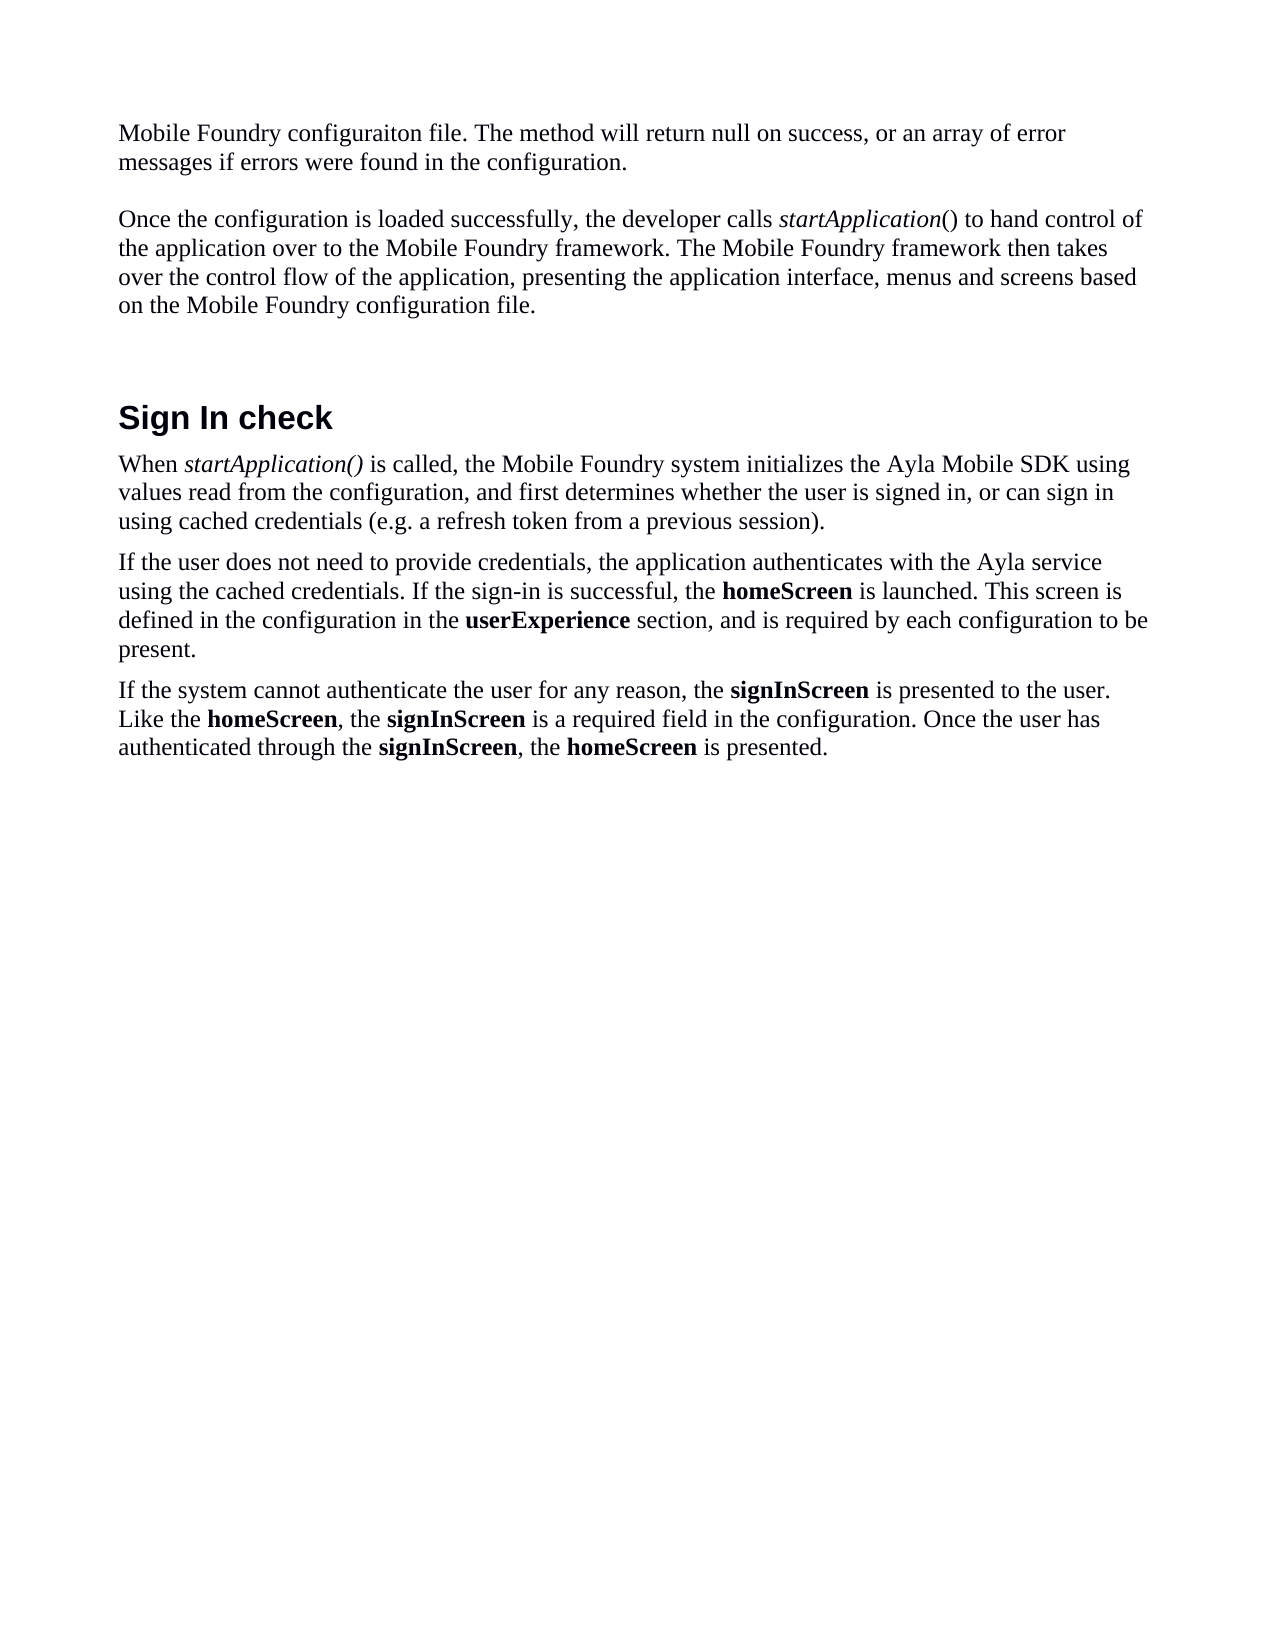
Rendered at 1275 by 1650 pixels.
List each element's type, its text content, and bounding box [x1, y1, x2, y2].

text When startApplication() is called, the Mobile Foundry system initializes the Ayla Mobile SDK using values read from the configuration, and first determines whether the user is signed in, or can sign in using cached credentials (e.g. a refresh token from a previous session). [118, 449, 1157, 535]
subtitle Sign In check [118, 398, 1157, 436]
text If the system cannot authenticate the user for any reason, the signInScreen is presented to the user. Like the homeScreen, the signInScreen is a required field in the configuration. Once the user has authenticated through the signInScreen, the homeScreen is presented. [118, 675, 1157, 761]
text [118, 118, 1157, 176]
text If the user does not need to provide credentials, the application authenticates with the Ayla service using the cached credentials. If the sign-in is successful, the homeScreen is launched. This screen is defined in the configuration in the userExperience section, and is required by each configuration to be present. [118, 547, 1157, 662]
text Once the configuration is loaded successfully, the developer calls startApplication() to hand control of the application over to the Mobile Foundry framework. The Mobile Foundry framework then takes over the control flow of the application, presenting the application interface, menus and screens based on the Mobile Foundry configuration file. [118, 204, 1157, 319]
